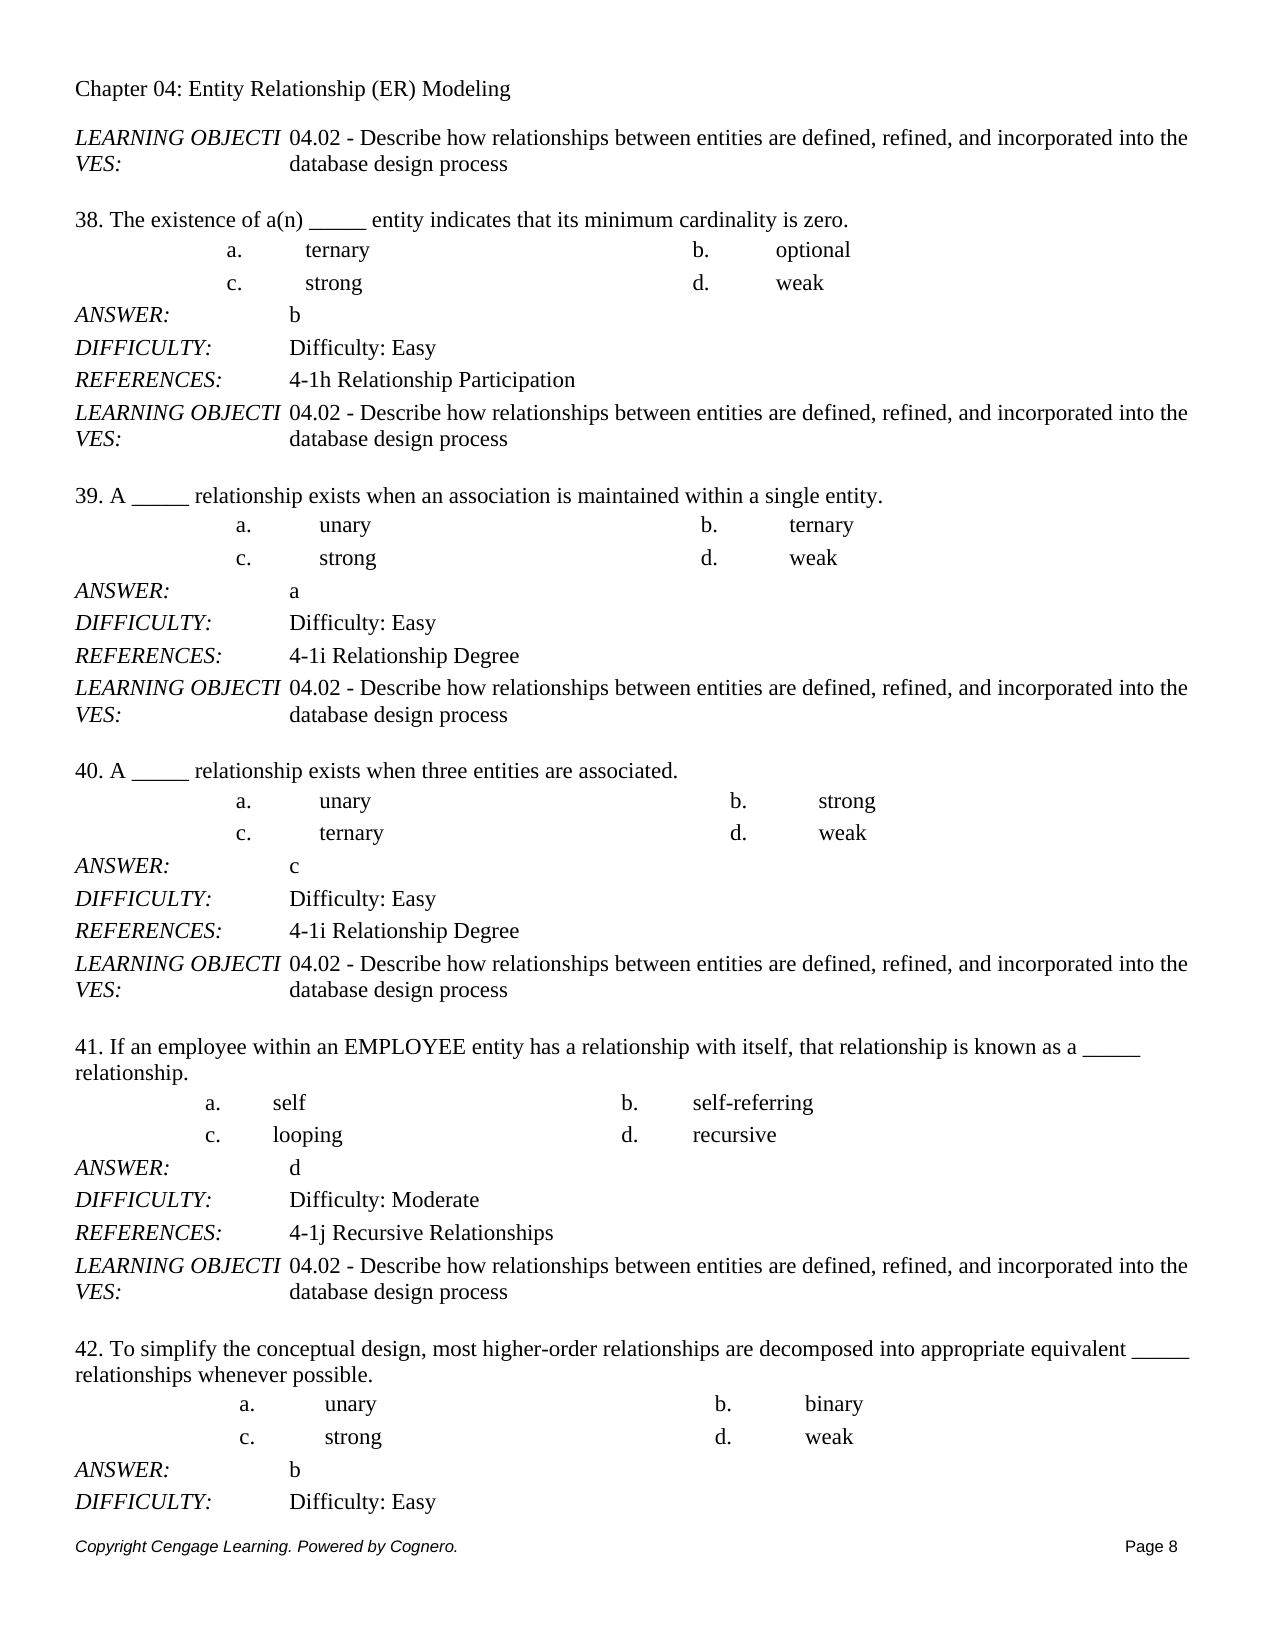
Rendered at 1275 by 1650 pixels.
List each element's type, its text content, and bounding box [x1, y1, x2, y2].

table_header 41. If an employee within an EMPLOYEE entity has a relationship with itself, that relationship is known as a _____ relationship. [75, 1033, 1200, 1308]
table_header 39. A _____ relationship exists when an association is maintained within a single entity. [75, 482, 1200, 730]
table_header 40. A _____ relationship exists when three entities are associated. [75, 758, 1200, 1006]
table_header 38. The existence of a(n) _____ entity indicates that its minimum cardinality is zero. [75, 207, 1200, 455]
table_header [75, 121, 1200, 179]
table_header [75, 1335, 1200, 1518]
